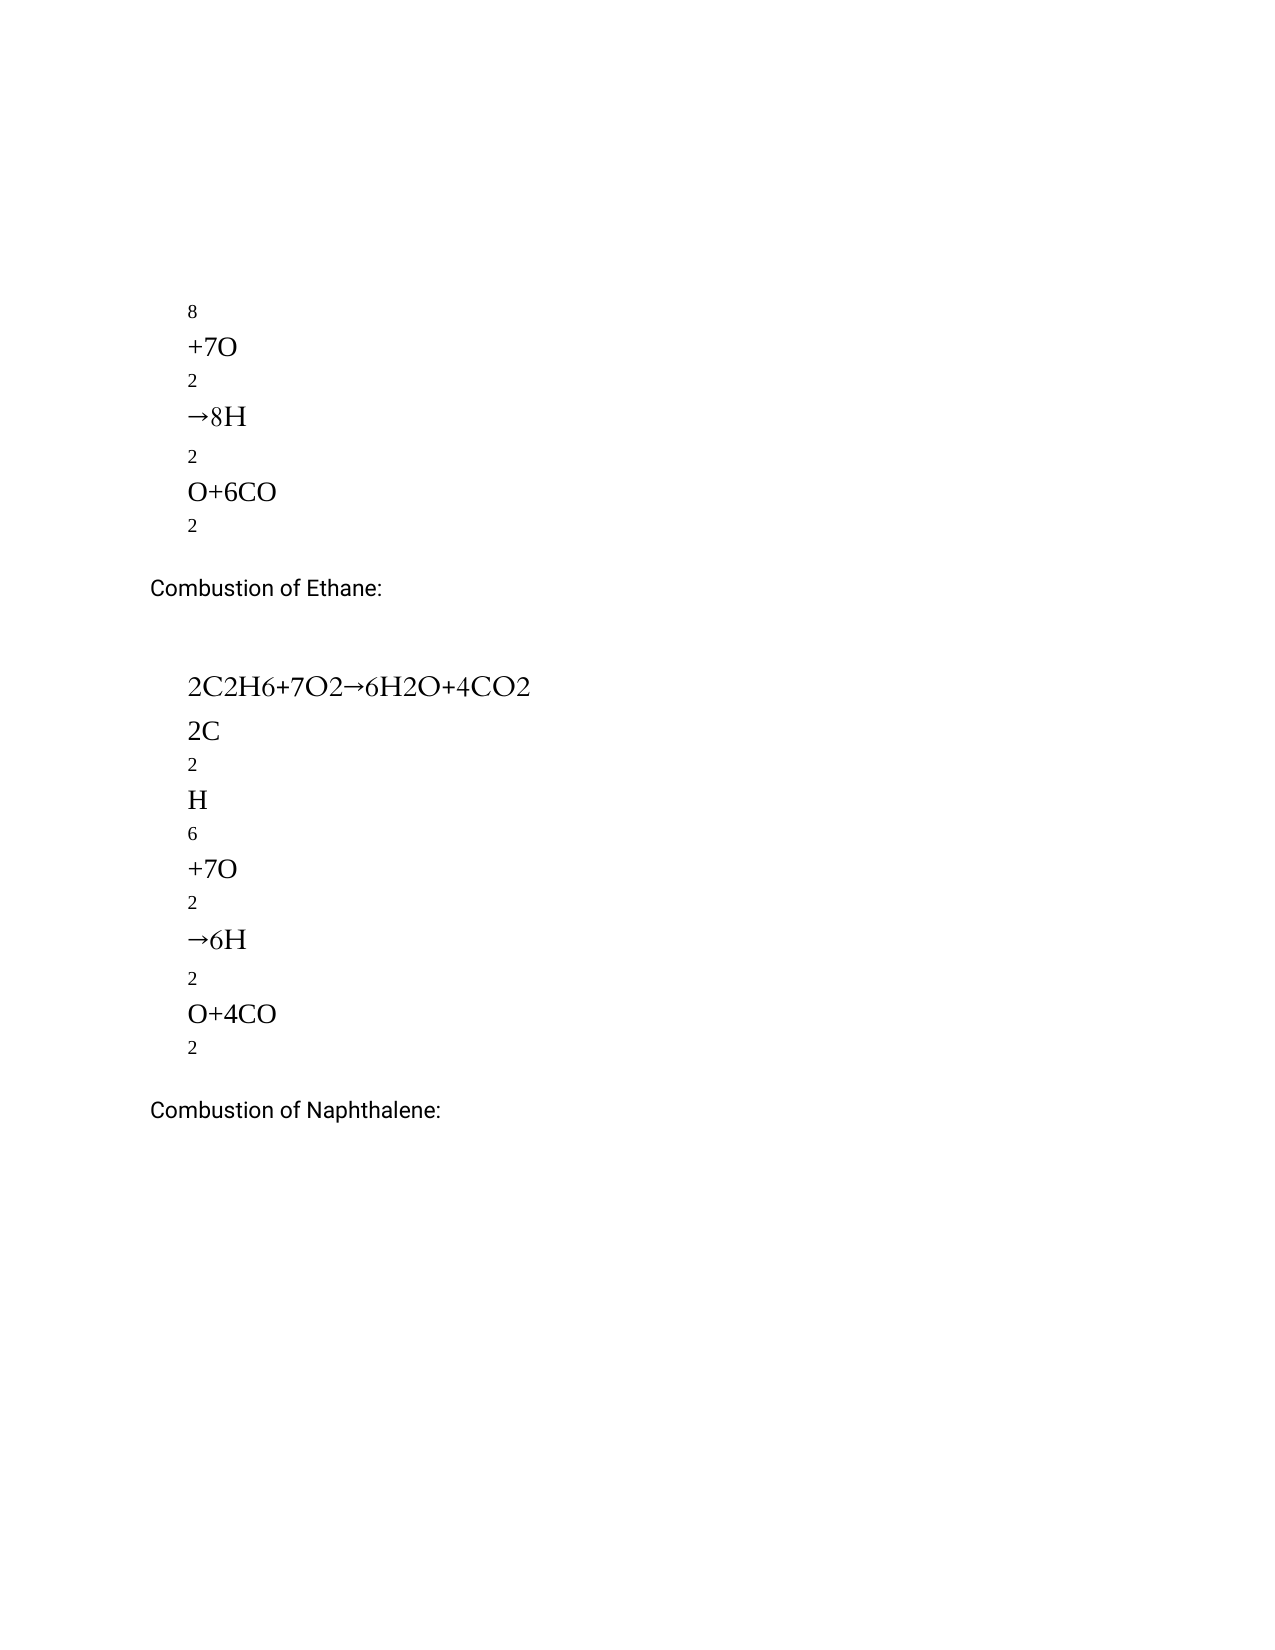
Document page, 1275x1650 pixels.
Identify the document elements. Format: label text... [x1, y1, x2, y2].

list 2 [187, 1036, 1125, 1059]
list O+4CO [187, 997, 1127, 1029]
list 2 [187, 445, 1125, 468]
list O+6CO [187, 475, 1127, 507]
list →6H [187, 921, 1127, 959]
list 2C [187, 714, 1127, 747]
list 2 [187, 514, 1125, 537]
list 2C2H6+7O2→6H2O+4CO2 [187, 669, 1125, 707]
text Combustion of Naphthalene: [150, 1097, 1125, 1124]
list H [187, 783, 1127, 816]
list +7O [187, 852, 1127, 885]
list →8H [187, 399, 1127, 437]
list 8 [187, 300, 1125, 323]
text Combustion of Ethane: [150, 575, 1125, 602]
list 6 [187, 822, 1125, 845]
list 2 [187, 753, 1125, 776]
list 2 [187, 369, 1125, 392]
list +7O [187, 330, 1127, 362]
list 2 [187, 967, 1125, 990]
list 2 [187, 891, 1125, 914]
